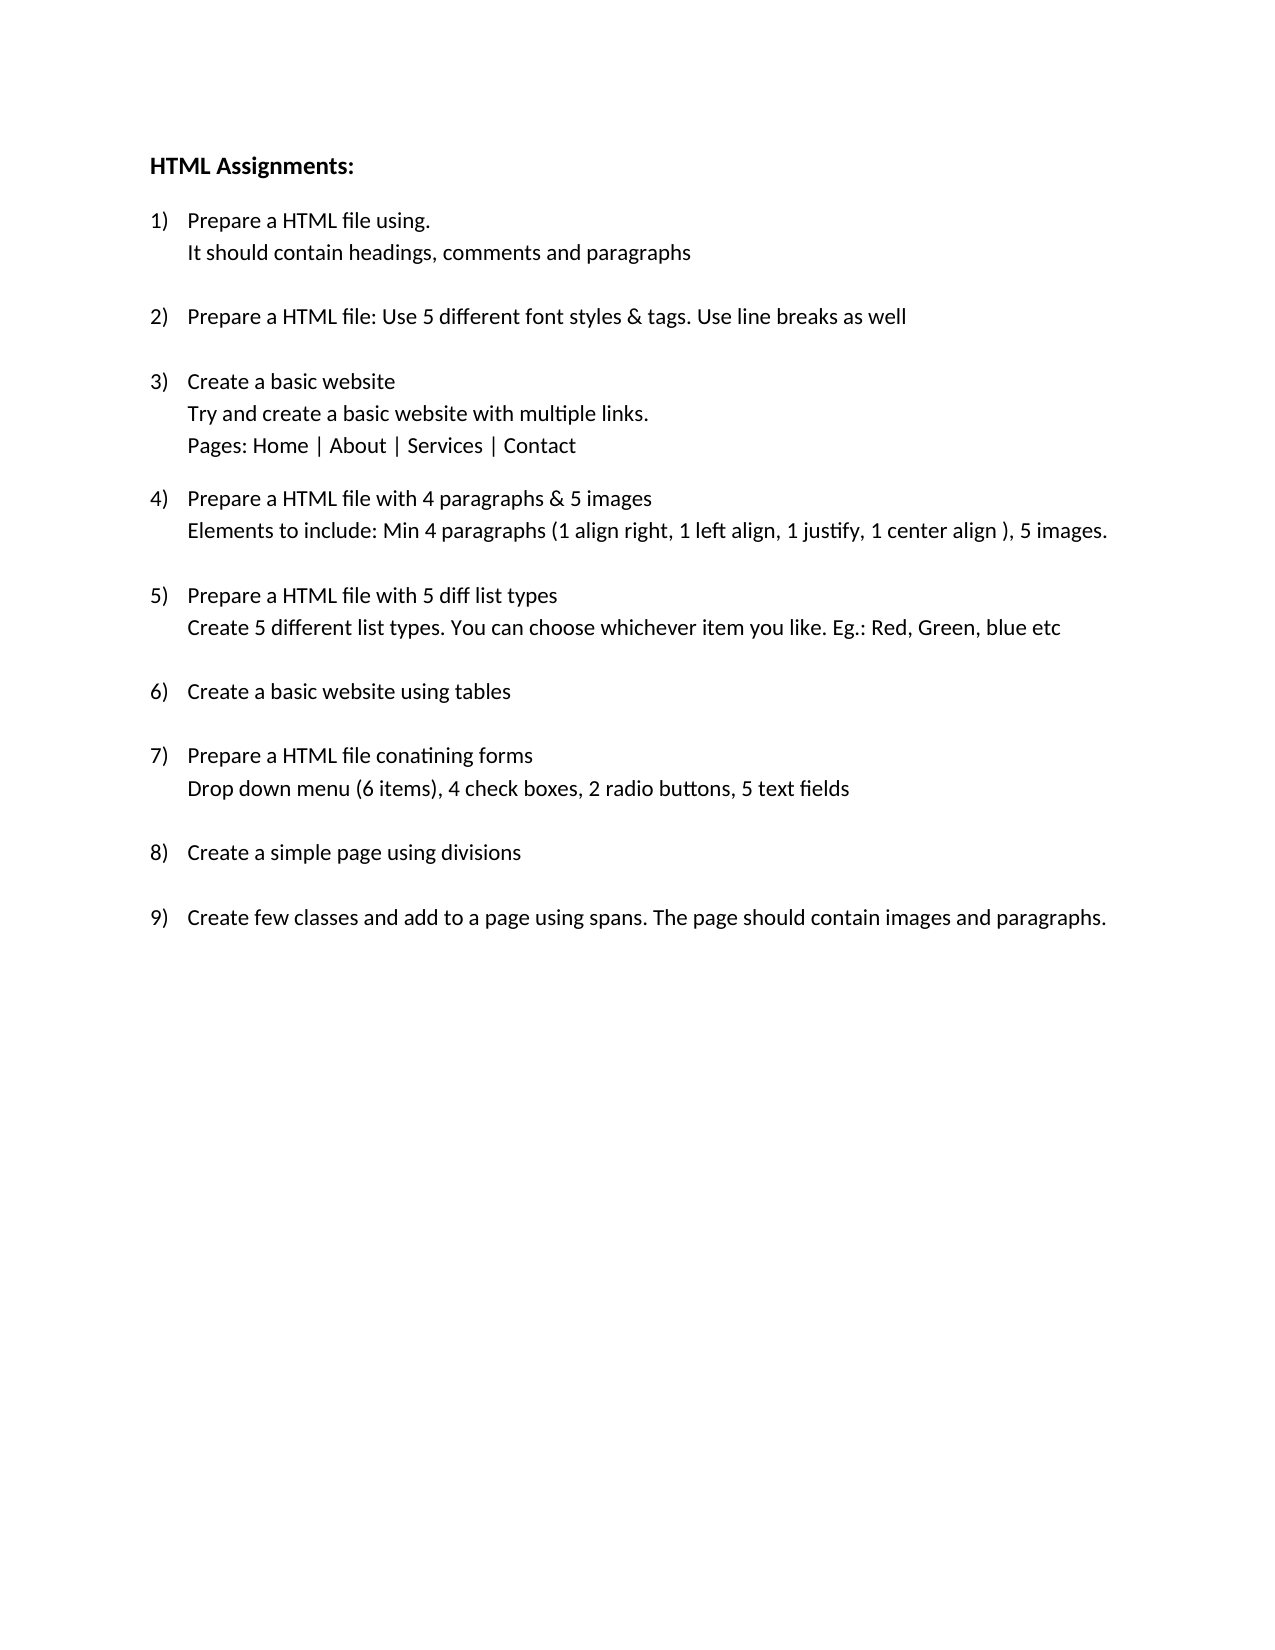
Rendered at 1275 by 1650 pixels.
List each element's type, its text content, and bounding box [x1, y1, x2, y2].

text Try and create a basic website with multiple links. [112, 399, 1125, 427]
list Prepare a HTML file using. [150, 206, 1125, 234]
list Prepare a HTML file with 5 diff list types [150, 581, 1125, 609]
text HTML Assignments: [150, 150, 1125, 181]
text Elements to include: Min 4 paragraphs (1 align right, 1 left align, 1 justify, 1 center align ), 5 images. [112, 516, 1125, 544]
list Prepare a HTML file: Use 5 different font styles & tags. Use line breaks as well [150, 302, 1125, 330]
list Create a basic website [150, 367, 1125, 395]
list Create few classes and add to a page using spans. The page should contain images and paragraphs. [150, 903, 1125, 931]
list Prepare a HTML file with 4 paragraphs & 5 images [150, 484, 1125, 512]
text Drop down menu (6 items), 4 check boxes, 2 radio buttons, 5 text fields [150, 774, 1125, 802]
list Create a simple page using divisions [150, 838, 1125, 866]
text It should contain headings, comments and paragraphs [150, 238, 1125, 266]
text Pages: Home | About | Services | Contact [112, 431, 1125, 459]
list Prepare a HTML file conatining forms [150, 742, 1125, 770]
list Create a basic website using tables [150, 677, 1125, 705]
text Create 5 different list types. You can choose whichever item you like. Eg.: Red, Green, blue etc [150, 613, 1125, 641]
